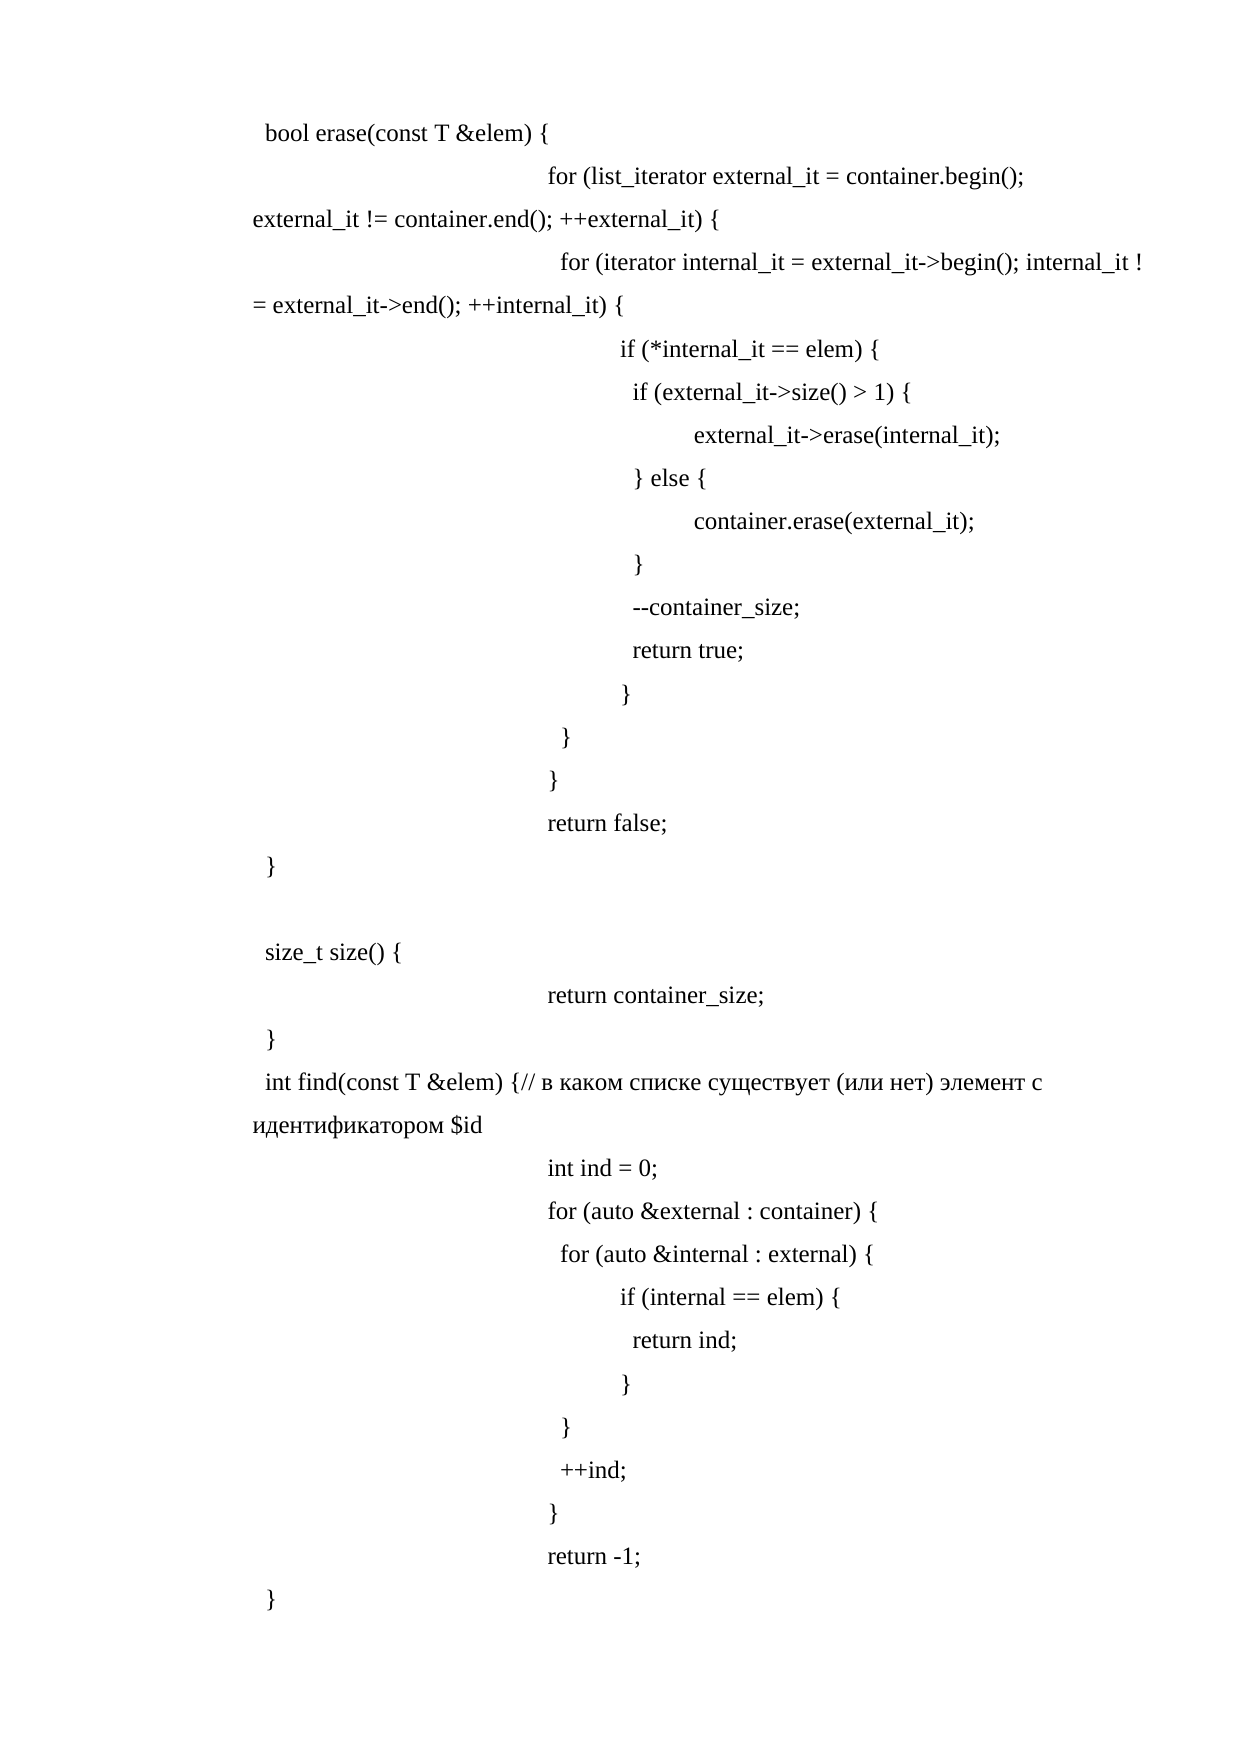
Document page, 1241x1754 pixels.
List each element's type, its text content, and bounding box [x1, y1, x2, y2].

list } [252, 549, 1152, 578]
list if (*internal_it == elem) { [252, 334, 1152, 362]
list return true; [252, 636, 1152, 664]
list if (internal == elem) { [252, 1282, 1152, 1311]
list return false; [252, 808, 1152, 837]
list } [252, 679, 1152, 707]
list --container_size; [252, 592, 1152, 621]
list } [252, 1412, 1152, 1441]
list for (auto &internal : external) { [252, 1239, 1152, 1268]
list return ind; [252, 1326, 1152, 1354]
list bool erase(const T &elem) { [252, 118, 1152, 147]
list } [252, 1584, 1152, 1613]
list external_it->erase(internal_it); [252, 420, 1152, 449]
list } [252, 722, 1152, 751]
list for (iterator internal_it = external_it->begin(); internal_it != external_it->end(); ++internal_it) { [252, 247, 1152, 319]
list } [252, 1369, 1152, 1397]
list } [252, 851, 1152, 880]
list if (external_it->size() > 1) { [252, 377, 1152, 406]
list size_t size() { [252, 937, 1152, 966]
list container.erase(external_it); [252, 506, 1152, 535]
list } [252, 765, 1152, 794]
list for (auto &external : container) { [252, 1196, 1152, 1225]
list int ind = 0; [252, 1153, 1152, 1182]
list for (list_iterator external_it = container.begin(); external_it != container.end(); ++external_it) { [252, 161, 1152, 233]
list } [252, 1024, 1152, 1052]
list return -1; [252, 1541, 1152, 1570]
list int find(const T &elem) {// в каком списке существует (или нет) элемент с идентификатором $id [252, 1067, 1152, 1139]
list } else { [252, 463, 1152, 492]
list return container_size; [252, 981, 1152, 1009]
list } [252, 1498, 1152, 1527]
list ++ind; [252, 1455, 1152, 1484]
